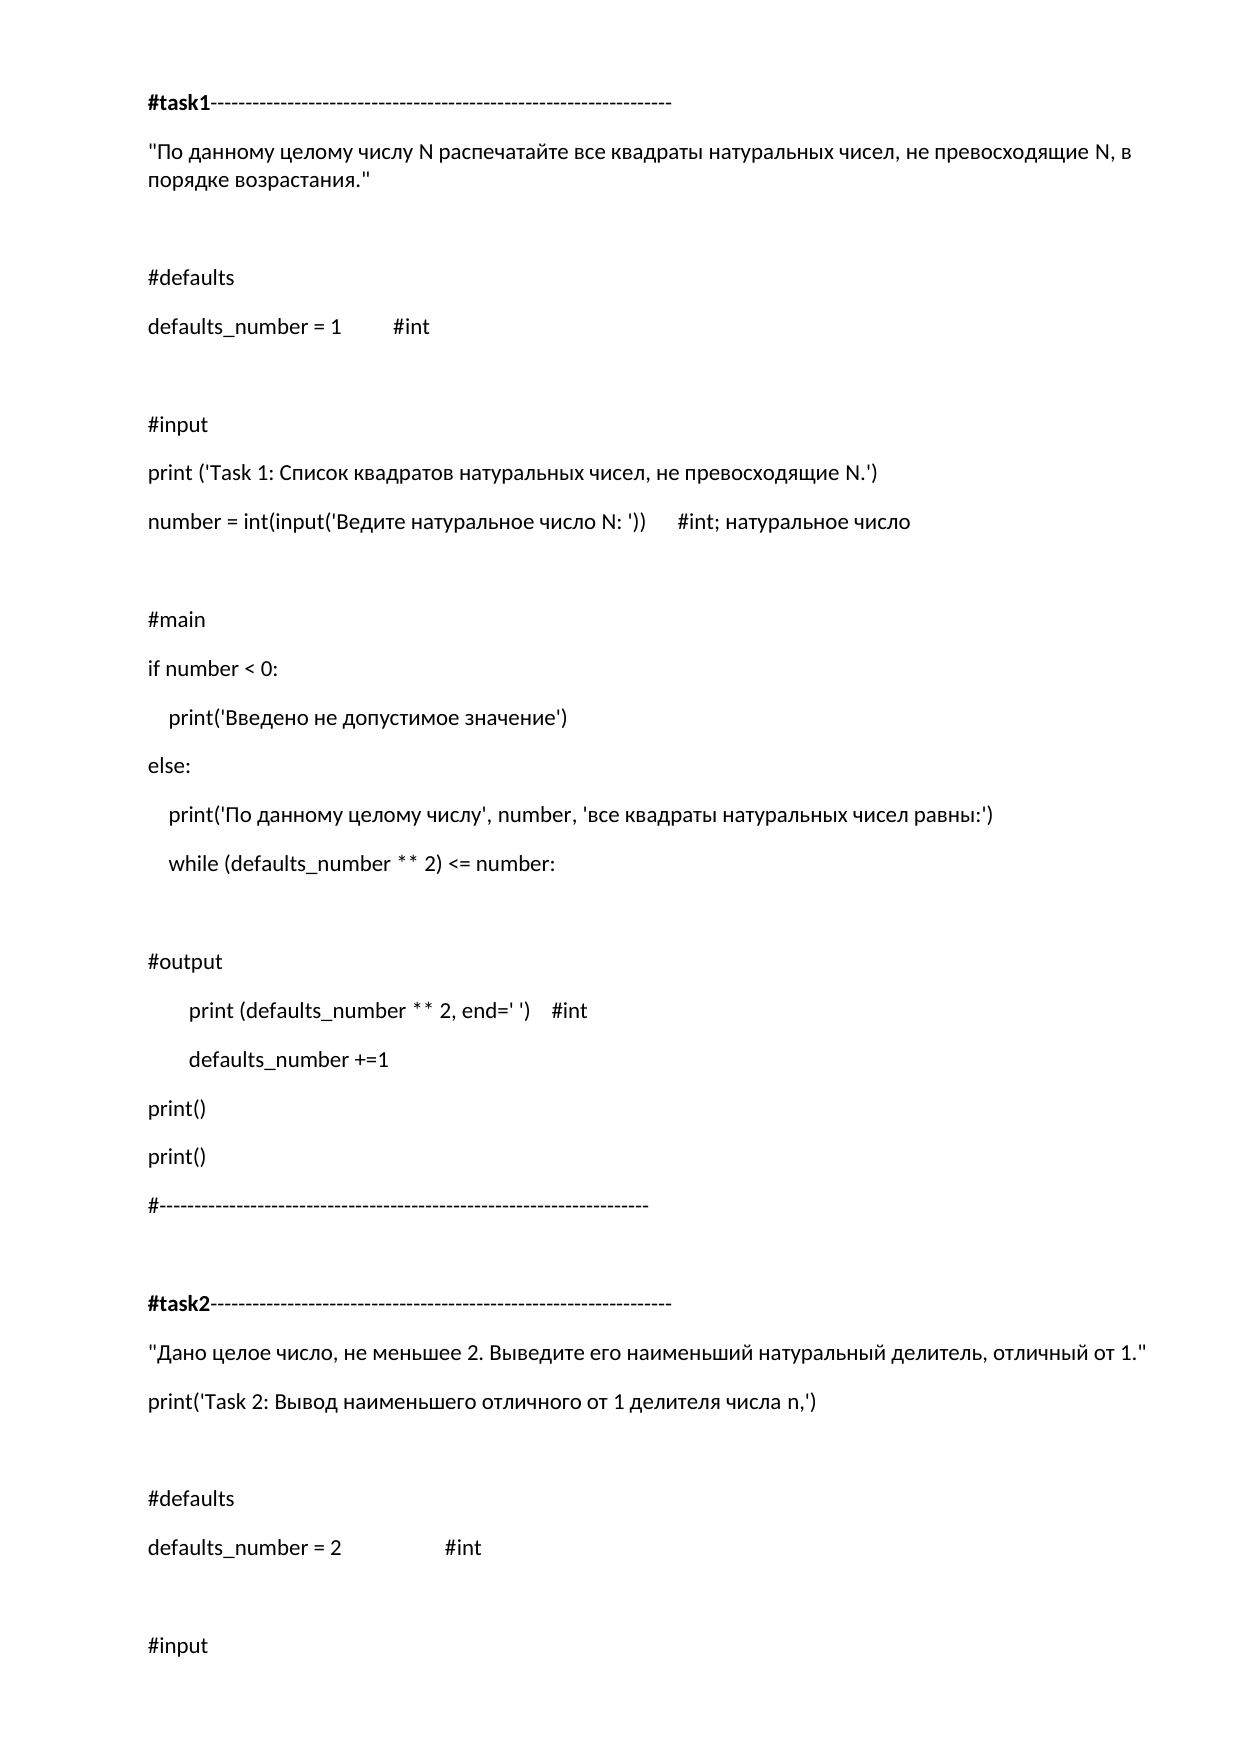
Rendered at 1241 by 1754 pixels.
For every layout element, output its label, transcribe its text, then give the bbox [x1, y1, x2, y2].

text #input [148, 410, 1152, 438]
text print('По данному целому числу', number, 'все квадраты натуральных чисел равны:') [148, 801, 1152, 828]
text #task1------------------------------------------------------------------ [148, 88, 1152, 117]
text defaults_number = 1 #int [148, 312, 1152, 340]
text print ('Task 1: Список квадратов натуральных чисел, не превосходящие N.') [148, 458, 1152, 487]
text print() [148, 1142, 1152, 1171]
text print('Введено не допустимое значение') [148, 703, 1152, 731]
text #task2------------------------------------------------------------------ [148, 1289, 1152, 1317]
text #defaults [148, 263, 1152, 291]
text print() [148, 1094, 1152, 1122]
text #---------------------------------------------------------------------- [148, 1191, 1152, 1219]
text defaults_number = 2 #int [148, 1533, 1152, 1561]
text print (defaults_number ** 2, end=' ') #int [148, 996, 1152, 1024]
text if number < 0: [148, 654, 1152, 682]
text #output [148, 947, 1152, 975]
text #input [148, 1631, 1152, 1659]
text #defaults [148, 1484, 1152, 1512]
text else: [148, 752, 1152, 780]
text defaults_number +=1 [148, 1045, 1152, 1073]
text "По данному целому числу N распечатайте все квадраты натуральных чисел, не превосходящие N, в порядке возрастания." [148, 137, 1152, 193]
text "Дано целое число, не меньшее 2. Выведите его наименьший натуральный делитель, отличный от 1." [148, 1338, 1152, 1366]
text number = int(input('Ведите натуральное число N: ')) #int; натуральное число [148, 507, 1152, 535]
text while (defaults_number ** 2) <= number: [148, 849, 1152, 877]
text #main [148, 605, 1152, 633]
text print('Task 2: Вывод наименьшего отличного от 1 делителя числа n,') [148, 1387, 1152, 1415]
